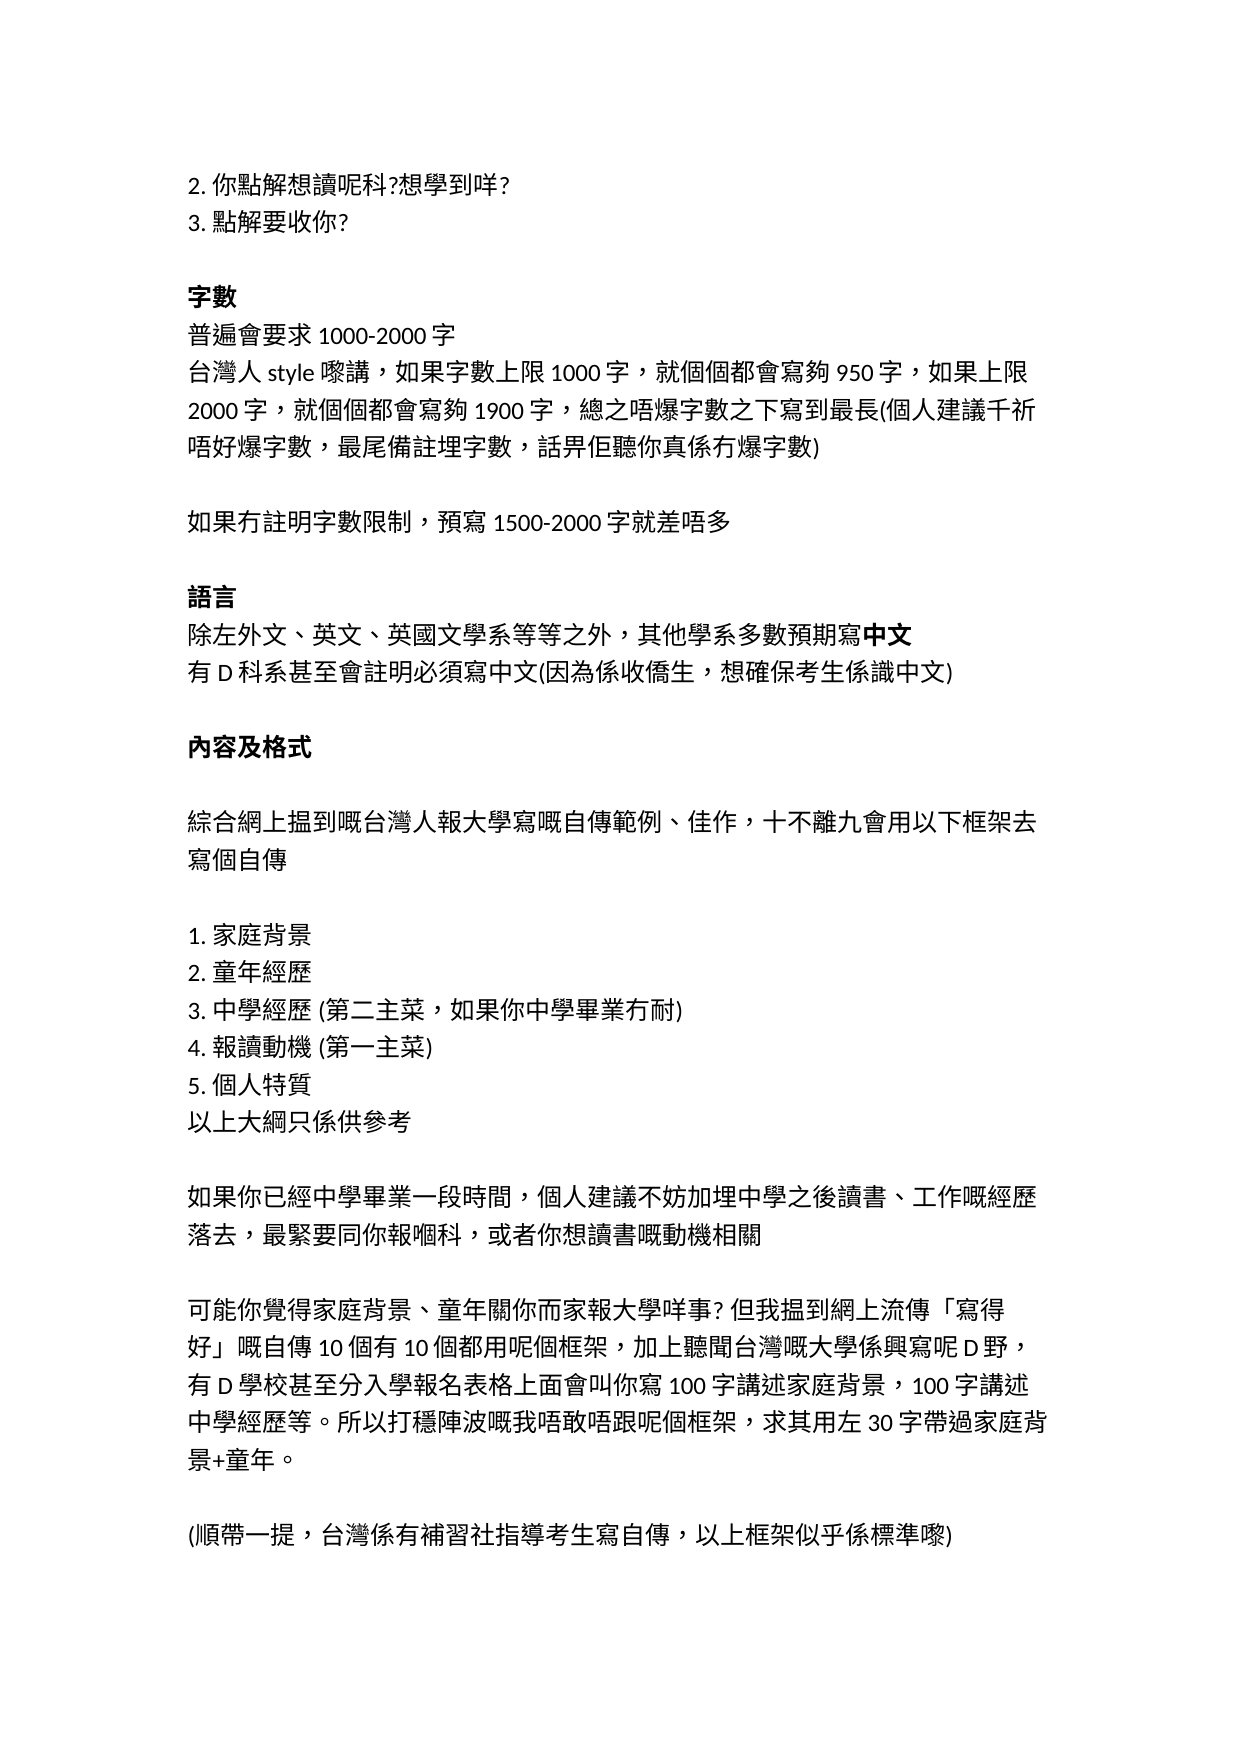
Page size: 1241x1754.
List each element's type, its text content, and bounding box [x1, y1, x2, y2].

text 普遍會要求1000-2000字 [187, 314, 1053, 352]
text 可能你覺得家庭背景、童年關你而家報大學咩事? 但我揾到網上流傳「寫得好」嘅自傳10個有10個都用呢個框架，加上聽聞台灣嘅大學係興寫呢D野，有D學校甚至分入學報名表格上面會叫你寫100字講述家庭背景，100字講述中學經歷等。所以打穩陣波嘅我唔敢唔跟呢個框架，求其用左30字帶過家庭背景+童年。 [187, 1289, 1053, 1477]
text 綜合網上揾到嘅台灣人報大學寫嘅自傳範例、佳作，十不離九會用以下框架去寫個自傳 [187, 802, 1053, 877]
text 內容及格式 [187, 727, 1053, 764]
text 2. 童年經歷 [187, 952, 1053, 989]
text 如果冇註明字數限制，預寫1500-2000字就差唔多 [187, 502, 1053, 539]
text 如果你已經中學畢業一段時間，個人建議不妨加埋中學之後讀書、工作嘅經歷落去，最緊要同你報嗰科，或者你想讀書嘅動機相關 [187, 1177, 1053, 1252]
text 5. 個人特質 [187, 1064, 1053, 1102]
text 4. 報讀動機 (第一主菜) [187, 1027, 1053, 1064]
text 以上大綱只係供參考 [187, 1102, 1053, 1139]
text 台灣人style嚟講，如果字數上限1000字，就個個都會寫夠950字，如果上限2000字，就個個都會寫夠1900字，總之唔爆字數之下寫到最長(個人建議千祈唔好爆字數，最尾備註埋字數，話畀佢聽你真係冇爆字數) [187, 352, 1053, 464]
text (順帶一提，台灣係有補習社指導考生寫自傳，以上框架似乎係標準嚟) [187, 1514, 1053, 1552]
text 1. 家庭背景 [187, 914, 1053, 952]
text 除左外文、英文、英國文學系等等之外，其他學系多數預期寫中文 [187, 614, 1053, 652]
text 3. 中學經歷 (第二主菜，如果你中學畢業冇耐) [187, 989, 1053, 1027]
text 字數 [187, 277, 1053, 314]
text 語言 [187, 577, 1053, 614]
text 2. 你點解想讀呢科?想學到咩? [187, 164, 1053, 202]
text 有D科系甚至會註明必須寫中文(因為係收僑生，想確保考生係識中文) [187, 652, 1053, 689]
text 3. 點解要收你? [187, 202, 1053, 239]
